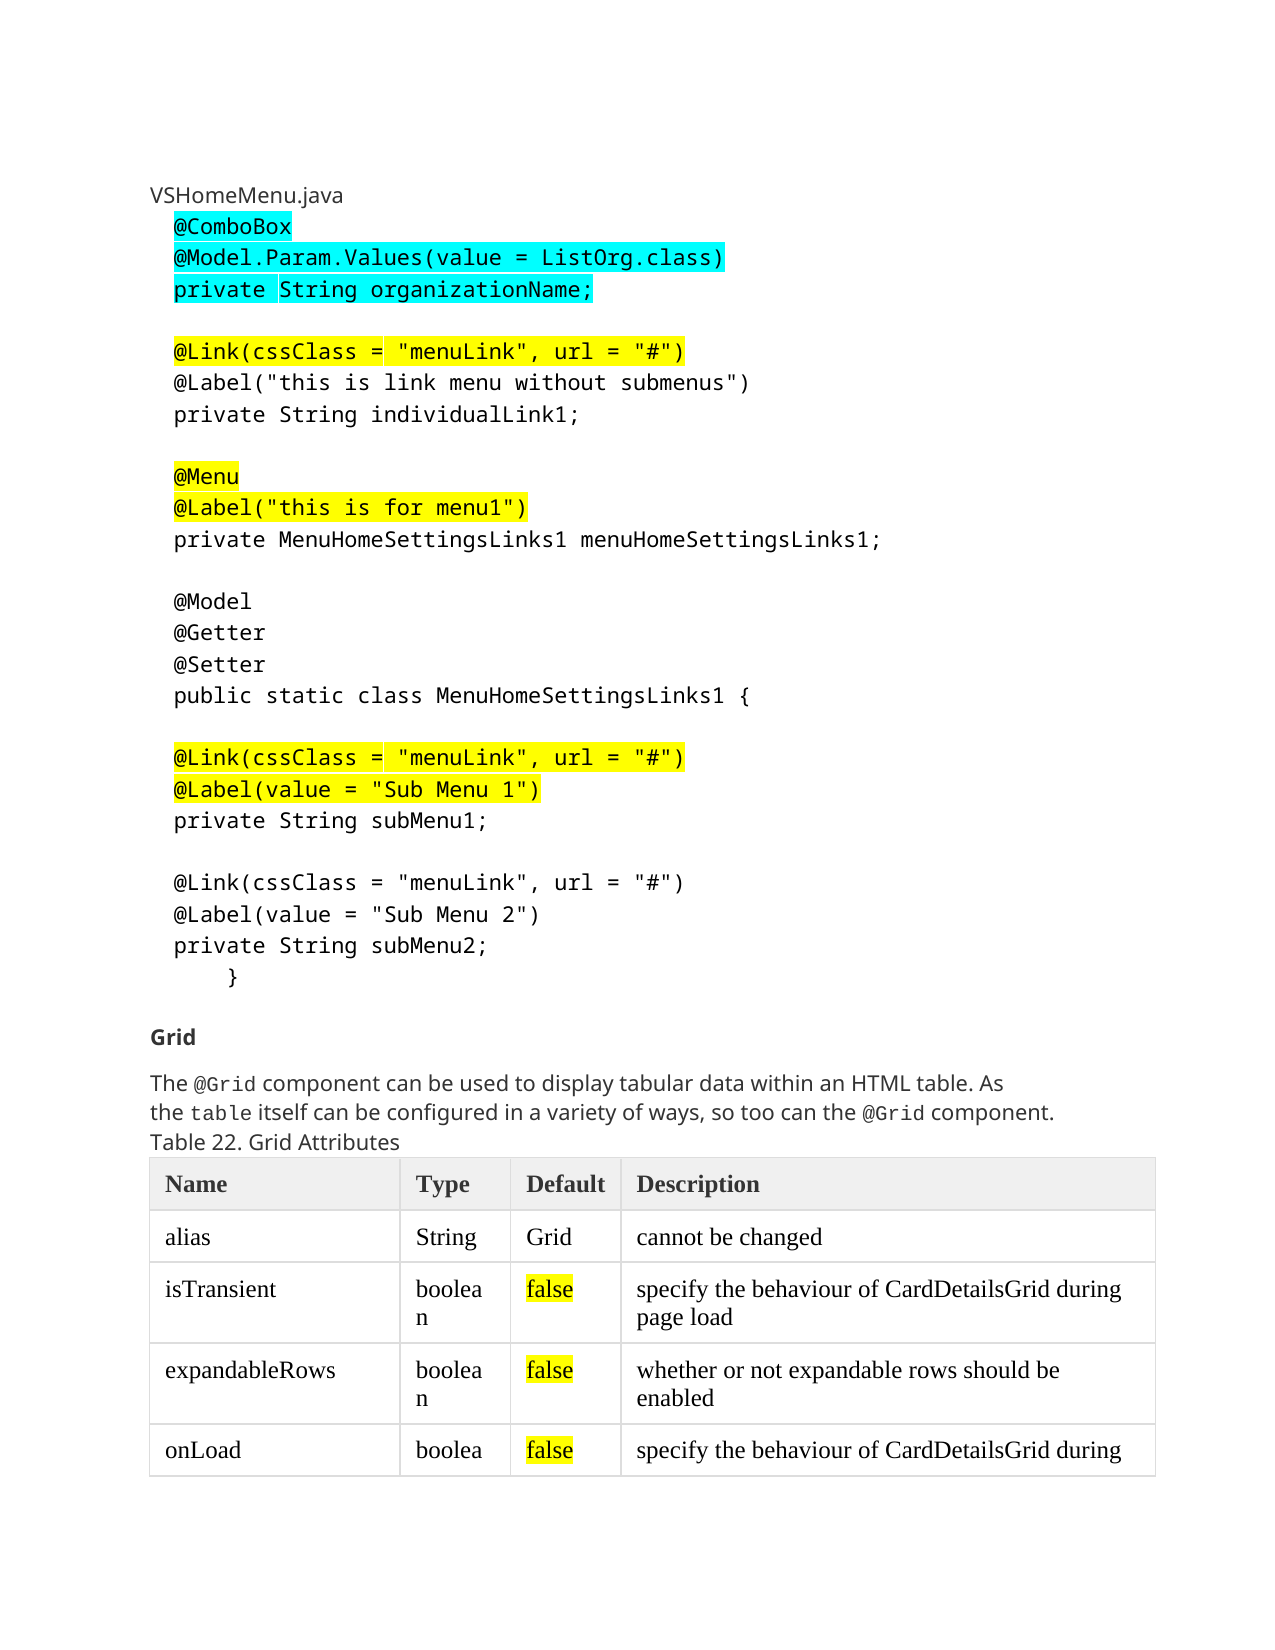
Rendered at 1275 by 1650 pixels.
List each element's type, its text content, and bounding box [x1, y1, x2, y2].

table_cell false [511, 1425, 620, 1475]
table_cell onLoad [150, 1425, 399, 1475]
table_header @ComboBox @Model.Param.Values(value = ListOrg.class) private String organizationName; @Link(cssClass = "menuLink", url = "#") @Label("this is link menu without submenus") private String individualLink1; @Menu @Label("this is for menu1") private MenuHomeSettingsLinks1 menuHomeSettingsLinks1; @Model @Getter @Setter public static class MenuHomeSettingsLinks1 { @Link(cssClass = "menuLink", url = "#") @Label(value = "Sub Menu 1") private String subMenu1; @Link(cssClass = "menuLink", url = "#") @Label(value = "Sub Menu 2") private String subMenu2; } [150, 210, 1275, 991]
text VSHomeMenu.java [150, 180, 1125, 209]
table_cell boolean [401, 1425, 510, 1475]
table_cell String [401, 1211, 510, 1261]
table_header Type [401, 1158, 510, 1209]
text The @Grid component can be used to display tabular data within an HTML table. As the table itself can be configured in a variety of ways, so too can the @Grid component. [150, 1067, 1125, 1127]
table_cell Grid [511, 1211, 620, 1261]
table_cell whether or not expandable rows should be enabled [622, 1344, 1155, 1423]
table_cell boolean [401, 1344, 510, 1423]
table_cell false [511, 1263, 620, 1342]
table_header Description [622, 1158, 1155, 1209]
table_header Default [511, 1158, 621, 1209]
table_cell boolean [401, 1263, 510, 1342]
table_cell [622, 1263, 1155, 1342]
table_cell isTransient [150, 1263, 399, 1342]
table_cell cannot be changed [622, 1211, 1155, 1261]
table_cell false [511, 1344, 620, 1423]
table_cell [622, 1425, 1155, 1475]
text Grid [150, 1022, 1125, 1052]
table_cell alias [150, 1211, 399, 1261]
table_header Name [150, 1158, 400, 1209]
text Table 22. Grid Attributes [150, 1127, 1125, 1157]
table_cell expandableRows [150, 1344, 399, 1423]
